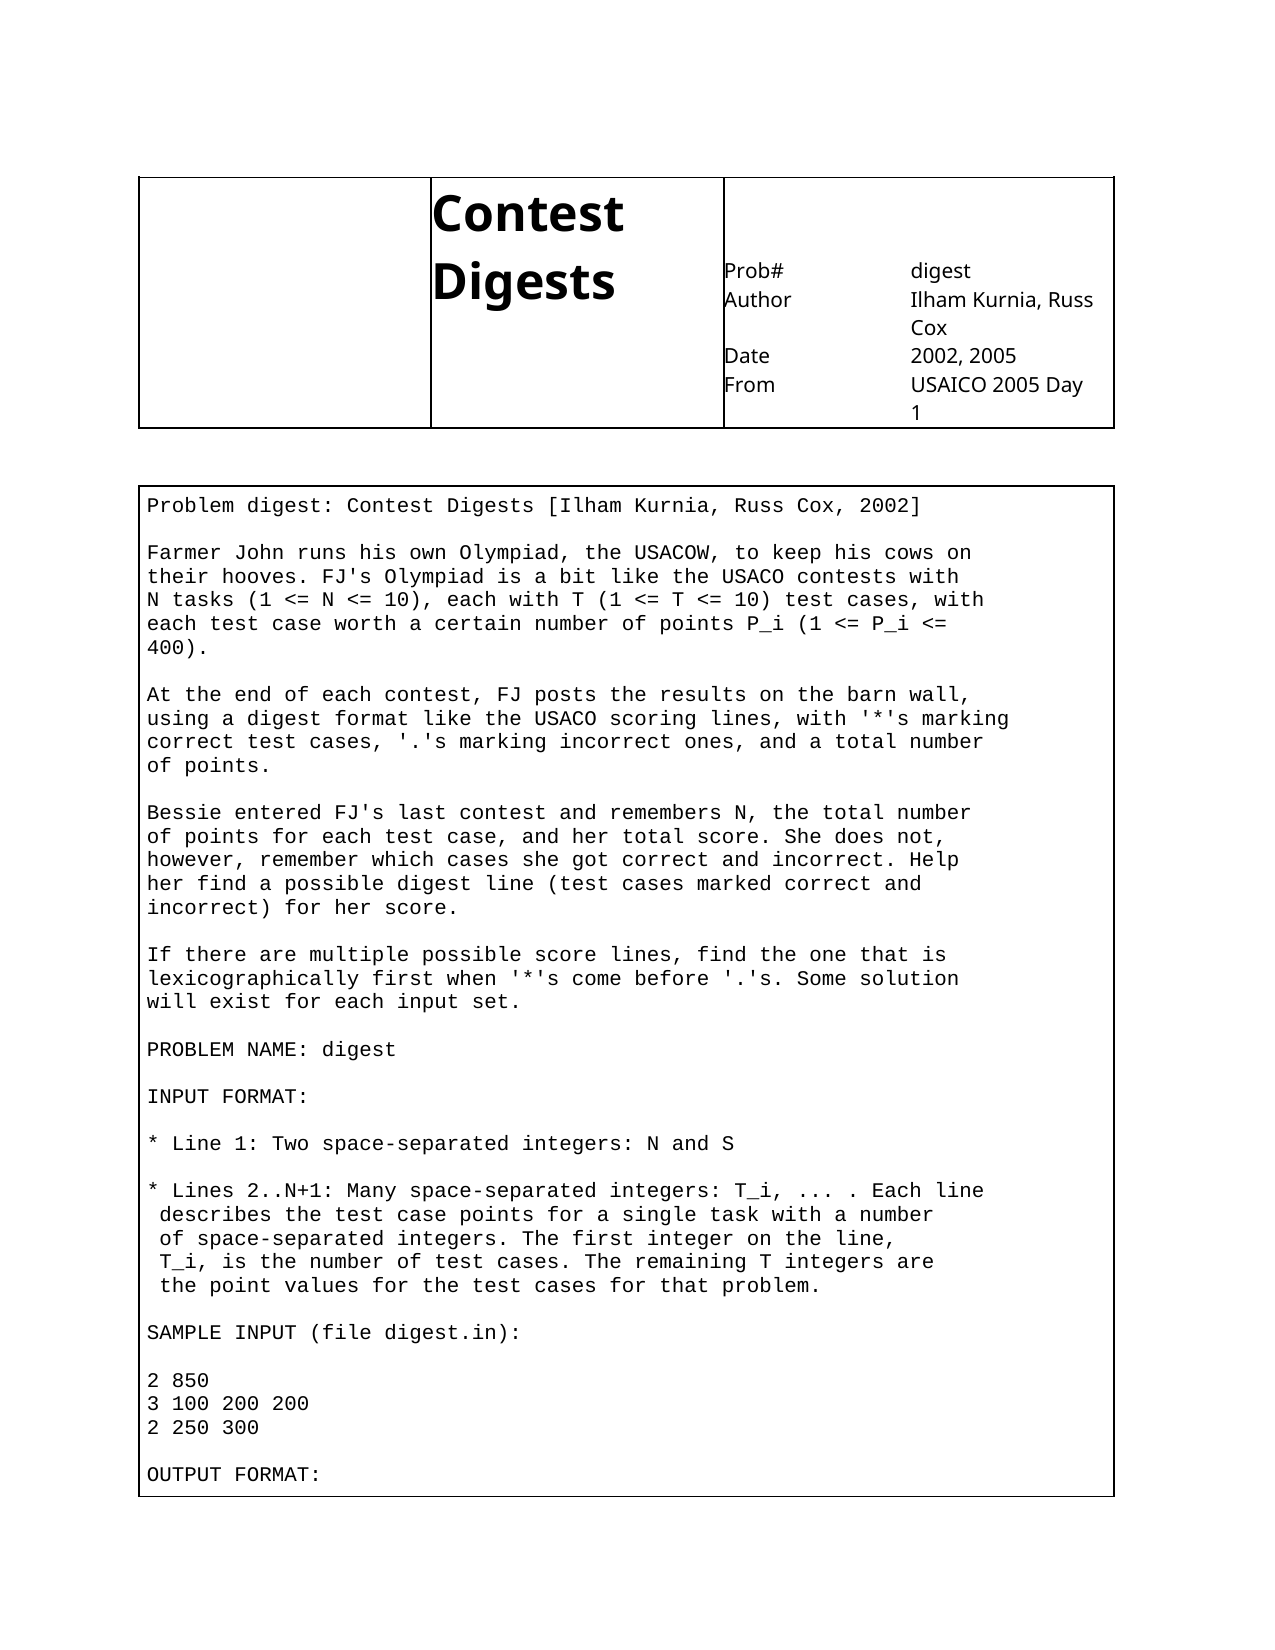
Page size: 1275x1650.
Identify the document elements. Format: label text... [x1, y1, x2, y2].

table_header Contest Digests [432, 178, 723, 427]
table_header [140, 487, 1113, 1496]
table_header [140, 178, 430, 427]
table_header [725, 178, 1113, 427]
